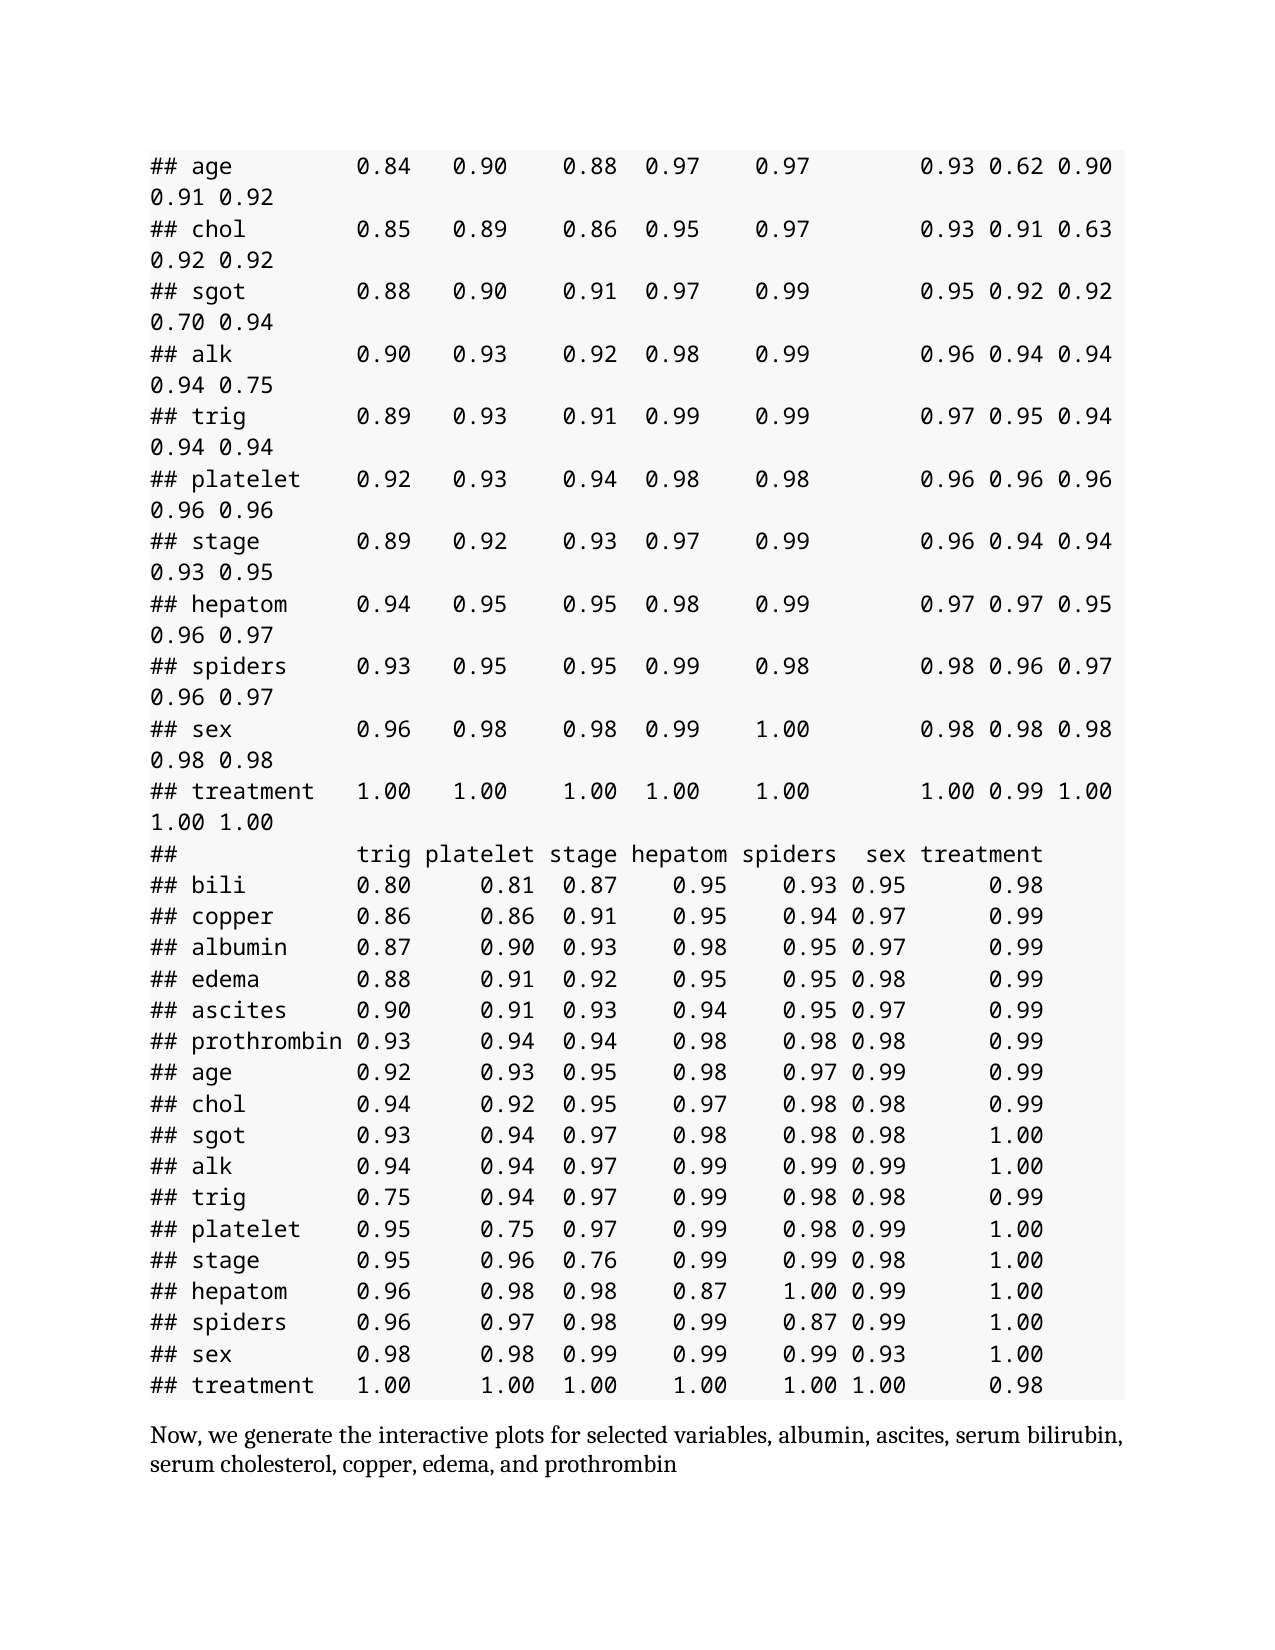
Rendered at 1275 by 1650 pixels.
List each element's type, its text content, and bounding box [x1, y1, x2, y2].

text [150, 150, 1125, 1400]
text Now, we generate the interactive plots for selected variables, albumin, ascites, serum bilirubin, serum cholesterol, copper, edema, and prothrombin [150, 1421, 1125, 1478]
